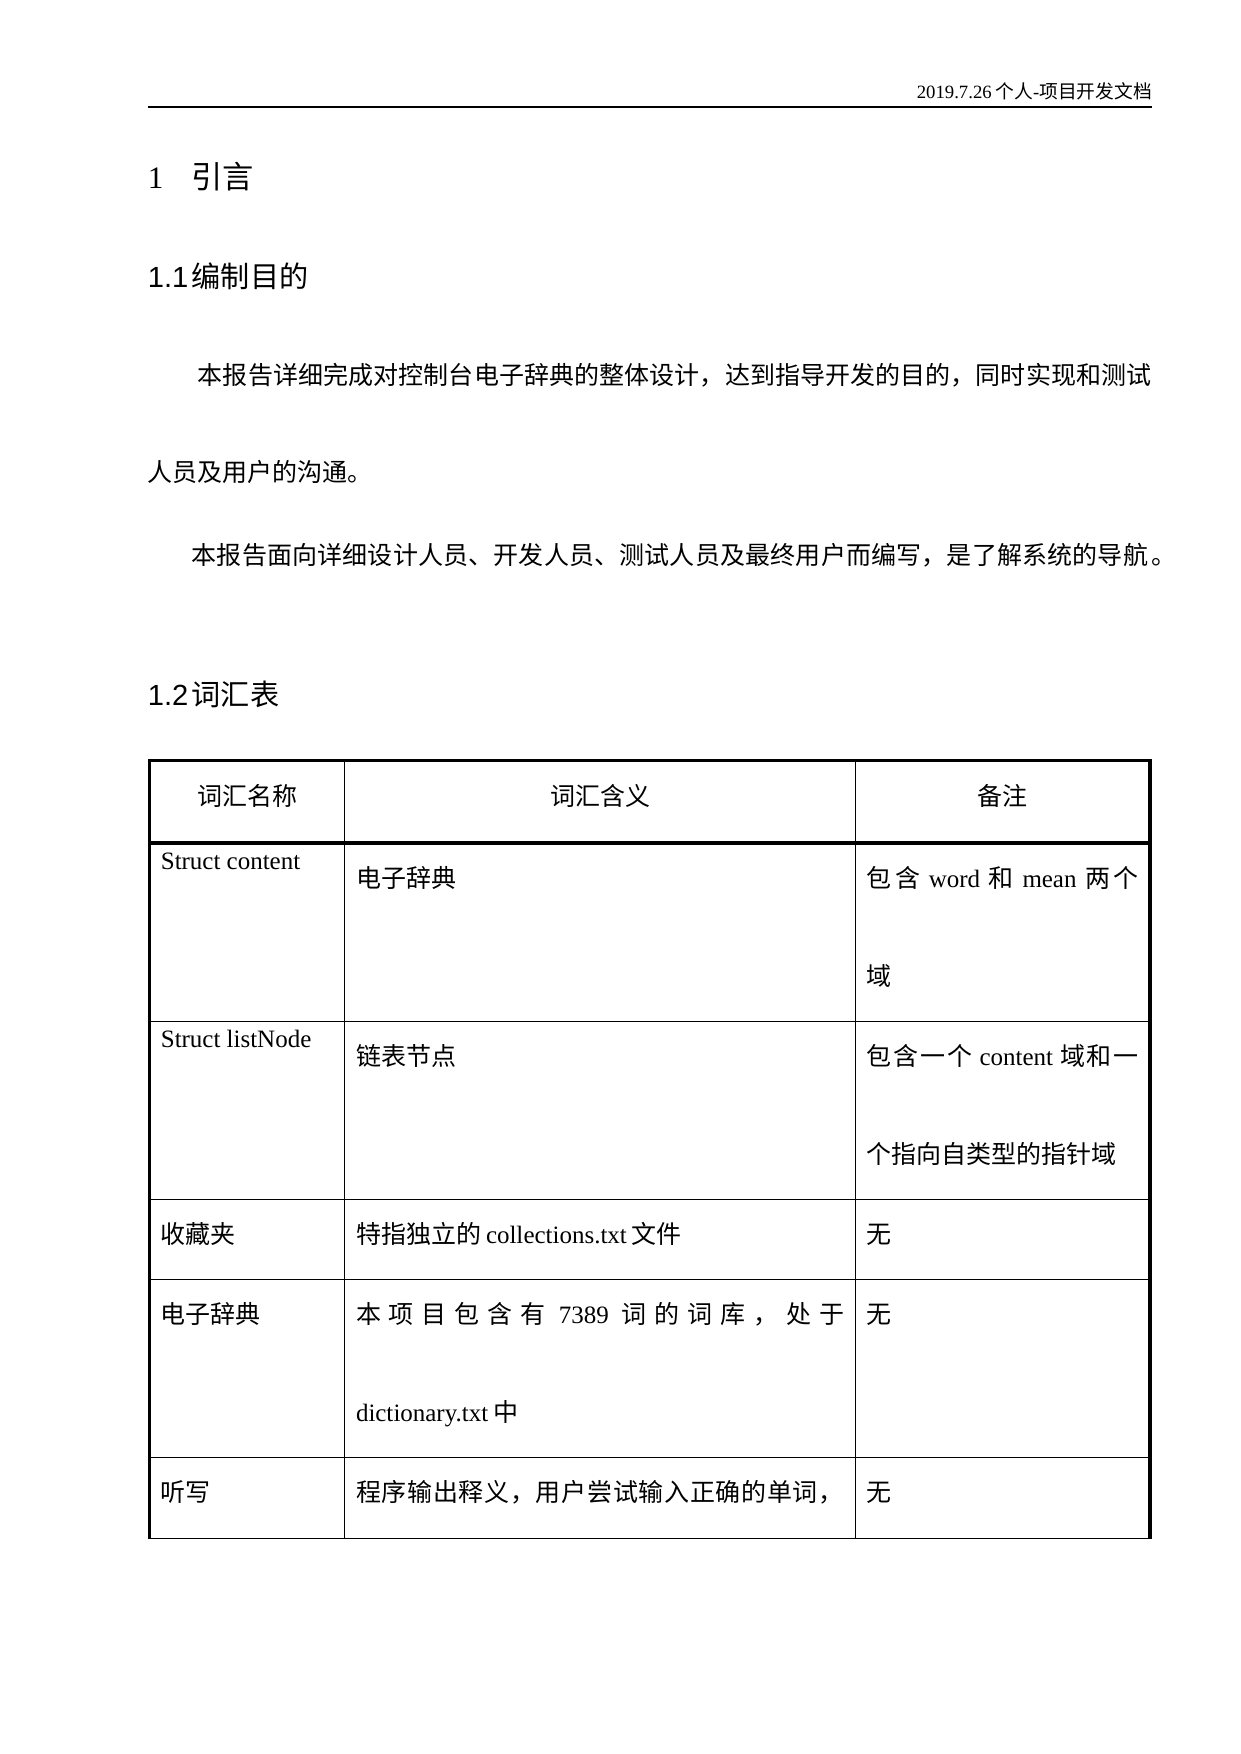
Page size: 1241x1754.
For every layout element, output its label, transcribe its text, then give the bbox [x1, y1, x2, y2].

table_header 词汇名称 [151, 762, 344, 841]
text 本报告面向详细设计人员、开发人员、测试人员及最终用户而编写，是了解系统的导航。 [148, 521, 1152, 635]
table_cell 无 [856, 1200, 1148, 1279]
table_cell 电子辞典 [151, 1280, 344, 1457]
table_cell 包含word和mean两个域 [856, 845, 1148, 1021]
table_header 备注 [856, 762, 1148, 841]
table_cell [345, 1458, 855, 1537]
subtitle 词汇表 [148, 660, 1152, 725]
table_cell Struct listNode [151, 1022, 344, 1199]
subtitle 编制目的 [148, 242, 1152, 307]
table_cell 电子辞典 [345, 845, 855, 1021]
table_cell 包含一个content域和一个指向自类型的指针域 [856, 1022, 1148, 1199]
subtitle 引言 [148, 142, 1152, 207]
table_cell 链表节点 [345, 1022, 855, 1199]
table_header 词汇含义 [345, 762, 855, 841]
table_cell 无 [856, 1458, 1148, 1537]
table_cell 特指独立的collections.txt文件 [345, 1200, 855, 1279]
table_cell 听写 [151, 1458, 344, 1537]
table_cell 本项目包含有7389词的词库，处于dictionary.txt中 [345, 1280, 855, 1457]
table_cell Struct content [151, 845, 344, 1021]
text 本报告详细完成对控制台电子辞典的整体设计，达到指导开发的目的，同时实现和测试人员及用户的沟通。 [148, 341, 1152, 503]
table_cell 收藏夹 [151, 1200, 344, 1279]
table_cell 无 [856, 1280, 1148, 1457]
